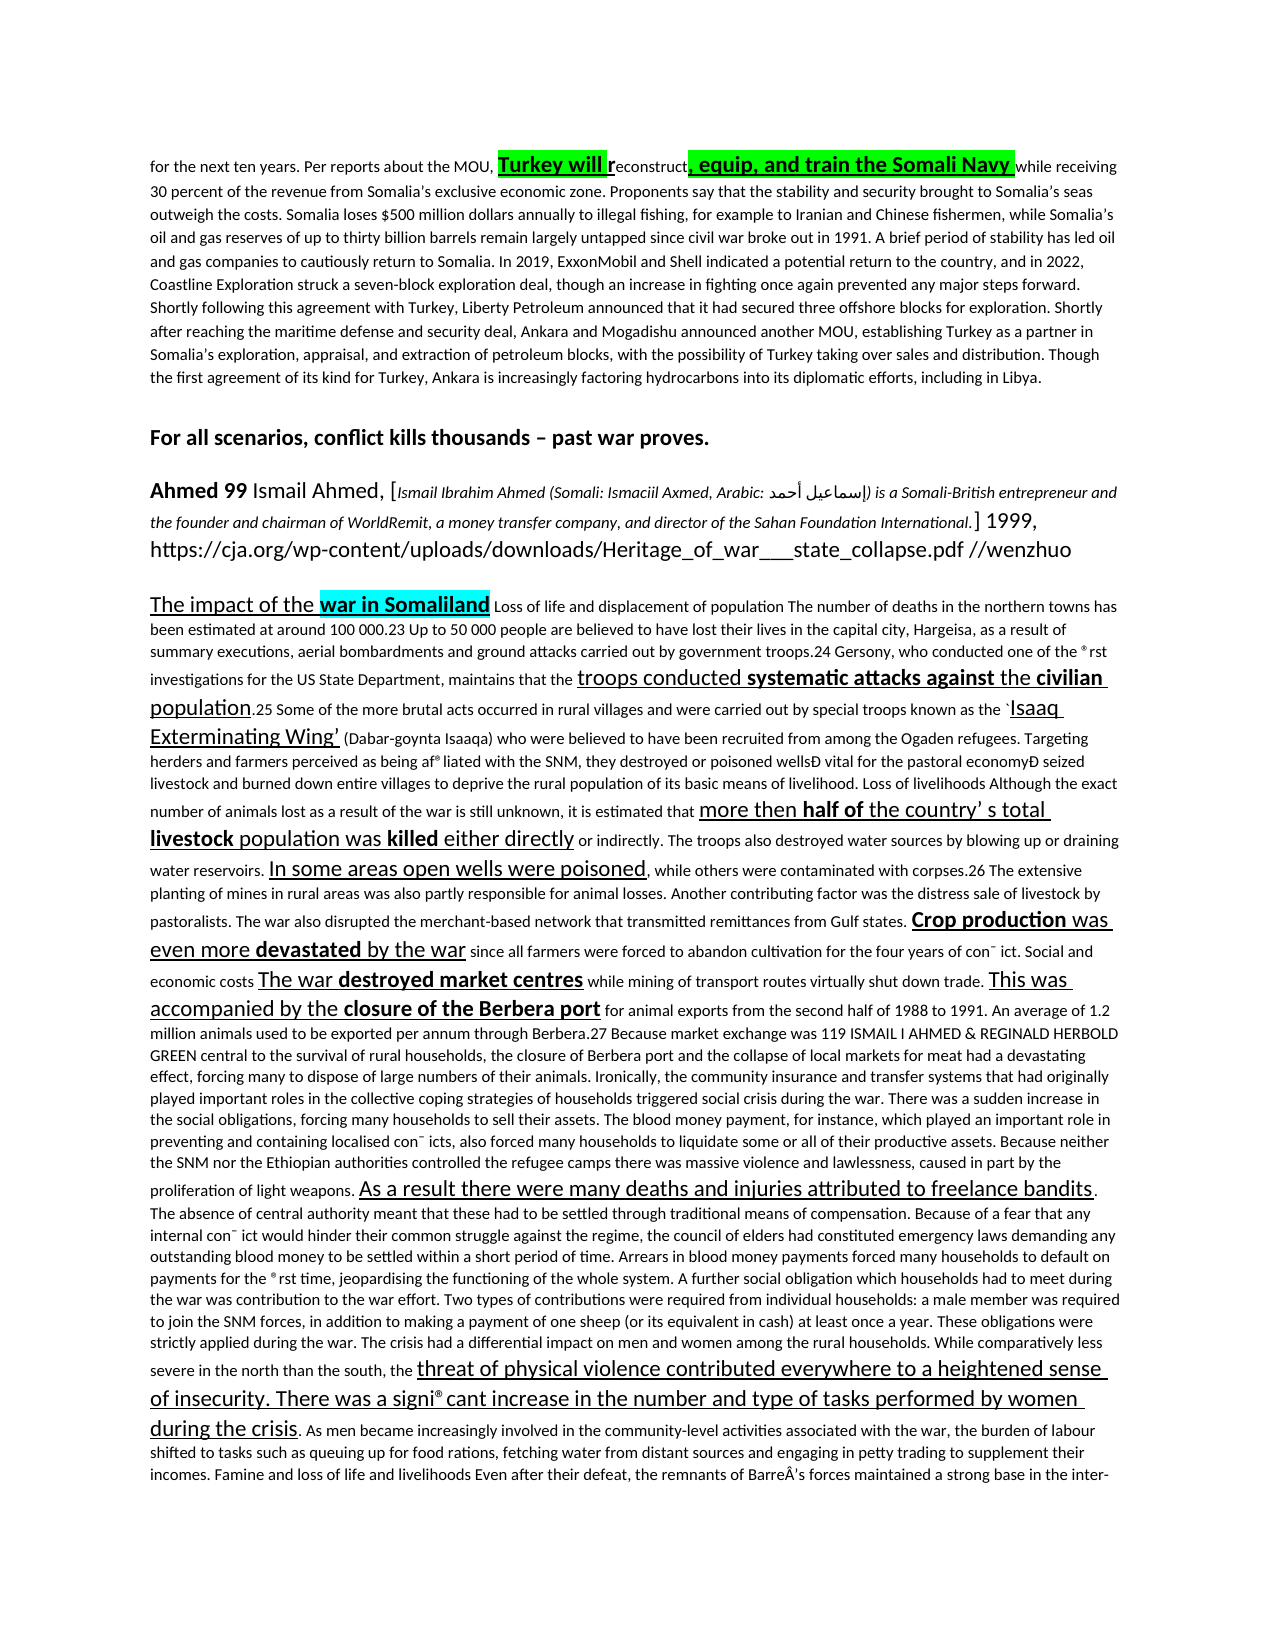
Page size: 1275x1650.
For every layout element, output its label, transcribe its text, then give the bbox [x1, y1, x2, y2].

text For all scenarios, conflict kills thousands – past war proves. [150, 423, 1125, 451]
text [150, 590, 1125, 1484]
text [150, 150, 1125, 388]
text Ahmed 99 Ismail Ahmed, [Ismail Ibrahim Ahmed (Somali: Ismaciil Axmed, Arabic: إسماعيل أحمد) is a Somali-British entrepreneur and the founder and chairman of WorldRemit, a money transfer company, and director of the Sahan Foundation International.] 1999, https://cja.org/wp-content/uploads/downloads/Heritage_of_war___state_collapse.pdf //wenzhuo [150, 476, 1125, 564]
